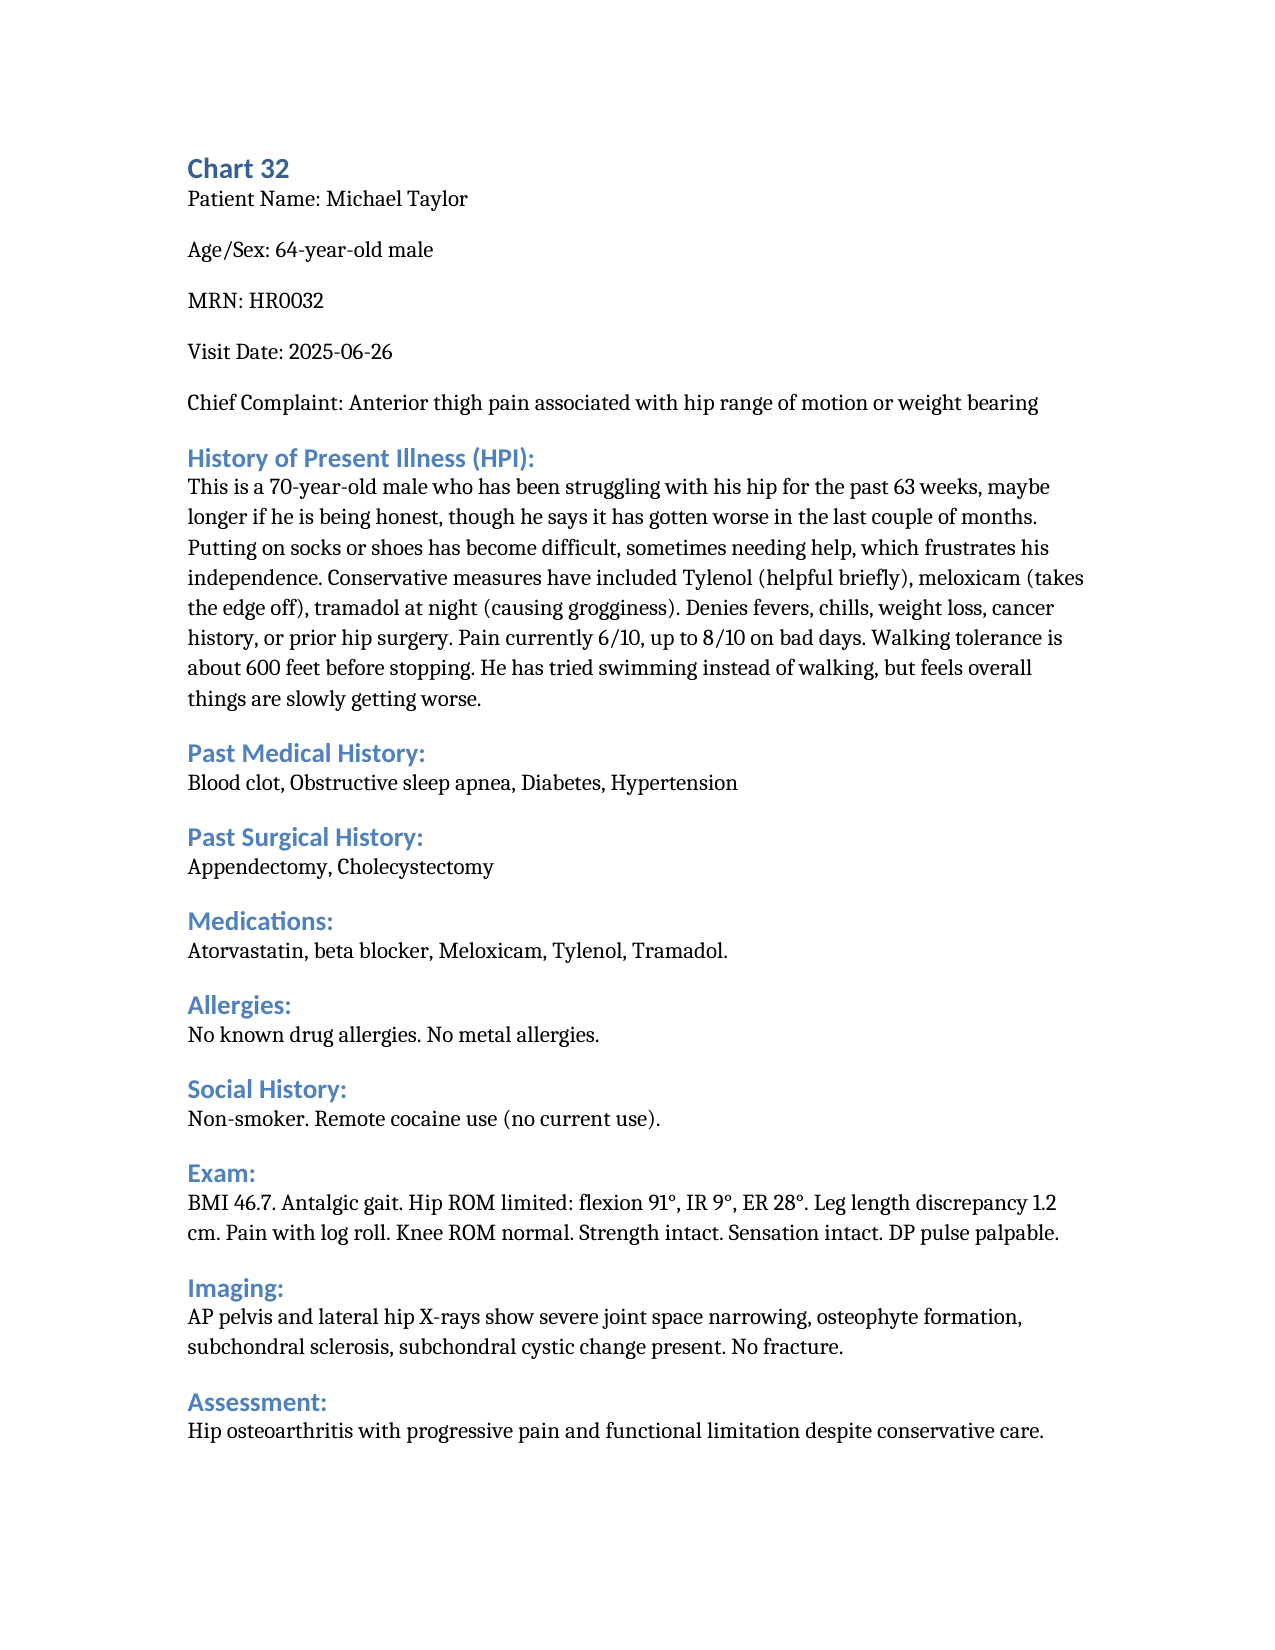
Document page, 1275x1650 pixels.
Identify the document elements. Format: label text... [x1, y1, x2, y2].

subtitle Assessment: [187, 1385, 1087, 1418]
text MRN: HR0032 [187, 288, 1087, 314]
text Atorvastatin, beta blocker, Meloxicam, Tylenol, Tramadol. [187, 937, 1087, 964]
text Non-smoker. Remote cocaine use (no current use). [187, 1106, 1087, 1132]
text No known drug allergies. No metal allergies. [187, 1022, 1087, 1048]
subtitle Past Medical History: [187, 736, 1087, 769]
subtitle Chart 32 [187, 150, 1087, 186]
subtitle Social History: [187, 1073, 1087, 1106]
subtitle History of Present Illness (HPI): [187, 441, 1087, 474]
text Appendectomy, Cholecystectomy [187, 853, 1087, 880]
text AP pelvis and lateral hip X-rays show severe joint space narrowing, osteophyte formation, subchondral sclerosis, subchondral cystic change present. No fracture. [187, 1304, 1087, 1361]
subtitle Medications: [187, 904, 1087, 937]
subtitle Allergies: [187, 988, 1087, 1022]
subtitle Imaging: [187, 1271, 1087, 1304]
text BMI 46.7. Antalgic gait. Hip ROM limited: flexion 91°, IR 9°, ER 28°. Leg length discrepancy 1.2 cm. Pain with log roll. Knee ROM normal. Strength intact. Sensation intact. DP pulse palpable. [187, 1190, 1087, 1246]
text Chief Complaint: Anterior thigh pain associated with hip range of motion or weight bearing [187, 390, 1087, 416]
text This is a 70-year-old male who has been struggling with his hip for the past 63 weeks, maybe longer if he is being honest, though he says it has gotten worse in the last couple of months. Putting on socks or shoes has become difficult, sometimes needing help, which frustrates his independence. Conservative measures have included Tylenol (helpful briefly), meloxicam (takes the edge off), tramadol at night (causing grogginess). Denies fevers, chills, weight loss, cancer history, or prior hip surgery. Pain currently 6/10, up to 8/10 on bad days. Walking tolerance is about 600 feet before stopping. He has tried swimming instead of walking, but feels overall things are slowly getting worse. [187, 474, 1087, 712]
text Age/Sex: 64-year-old male [187, 237, 1087, 263]
text Visit Date: 2025-06-26 [187, 339, 1087, 365]
subtitle Past Surgical History: [187, 820, 1087, 853]
text Hip osteoarthritis with progressive pain and functional limitation despite conservative care. [187, 1418, 1087, 1444]
text Blood clot, Obstructive sleep apnea, Diabetes, Hypertension [187, 769, 1087, 796]
subtitle Exam: [187, 1157, 1087, 1190]
text Patient Name: Michael Taylor [187, 186, 1087, 212]
